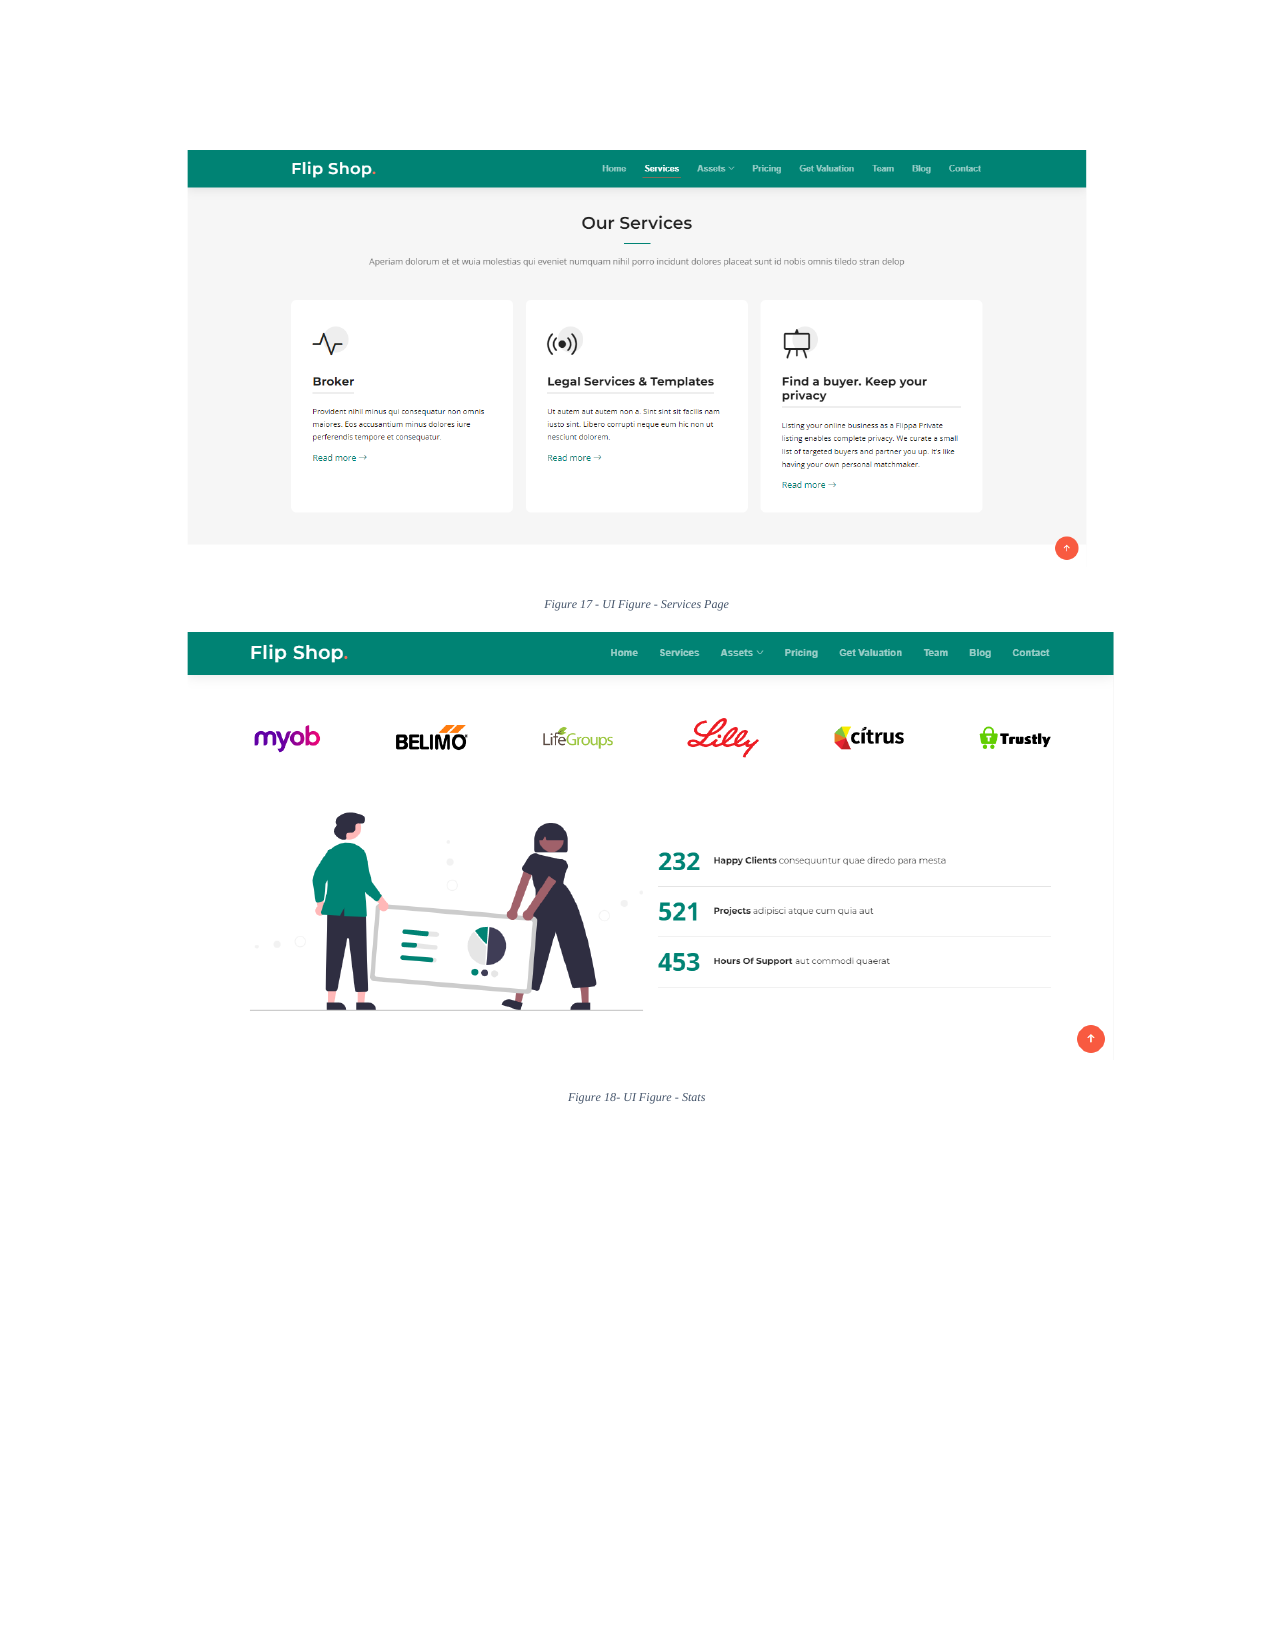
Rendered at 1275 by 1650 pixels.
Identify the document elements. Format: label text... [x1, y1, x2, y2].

text Figure 17 - UI Figure - Services Page [187, 587, 1087, 611]
text Figure 18- UI Figure - Stats [187, 1080, 1087, 1104]
